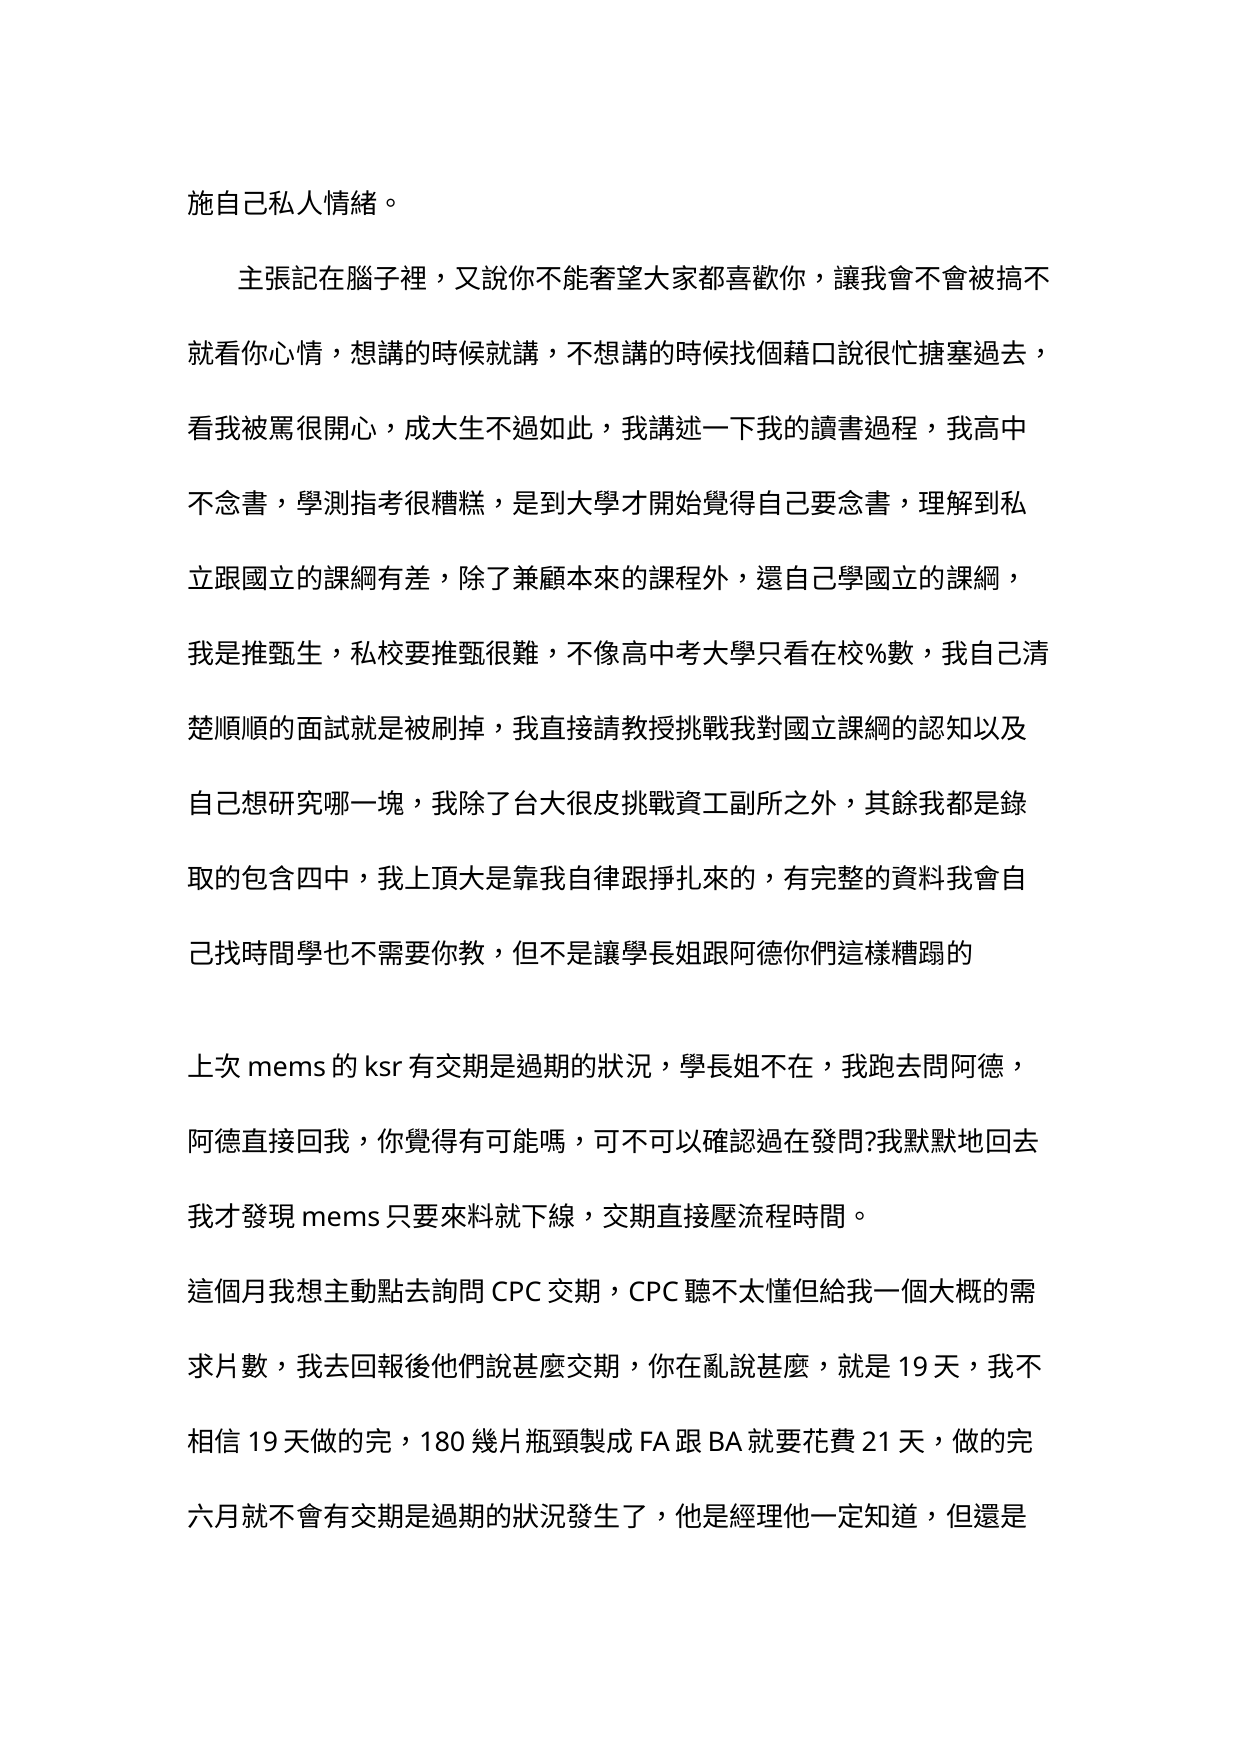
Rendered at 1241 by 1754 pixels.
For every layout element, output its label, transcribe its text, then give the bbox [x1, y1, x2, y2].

text 上次mems的ksr有交期是過期的狀況，學長姐不在，我跑去問阿德，阿德直接回我，你覺得有可能嗎，可不可以確認過在發問?我默默地回去我才發現mems只要來料就下線，交期直接壓流程時間。 [187, 1027, 1053, 1252]
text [187, 164, 1053, 239]
text 主張記在腦子裡，又說你不能奢望大家都喜歡你，讓我會不會被搞不就看你心情，想講的時候就講，不想講的時候找個藉口說很忙搪塞過去，看我被罵很開心，成大生不過如此，我講述一下我的讀書過程，我高中不念書，學測指考很糟糕，是到大學才開始覺得自己要念書，理解到私立跟國立的課綱有差，除了兼顧本來的課程外，還自己學國立的課綱，我是推甄生，私校要推甄很難，不像高中考大學只看在校%數，我自己清楚順順的面試就是被刷掉，我直接請教授挑戰我對國立課綱的認知以及自己想研究哪一塊，我除了台大很皮挑戰資工副所之外，其餘我都是錄取的包含四中，我上頂大是靠我自律跟掙扎來的，有完整的資料我會自己找時間學也不需要你教，但不是讓學長姐跟阿德你們這樣糟蹋的 [187, 239, 1053, 989]
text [187, 1252, 1053, 1552]
